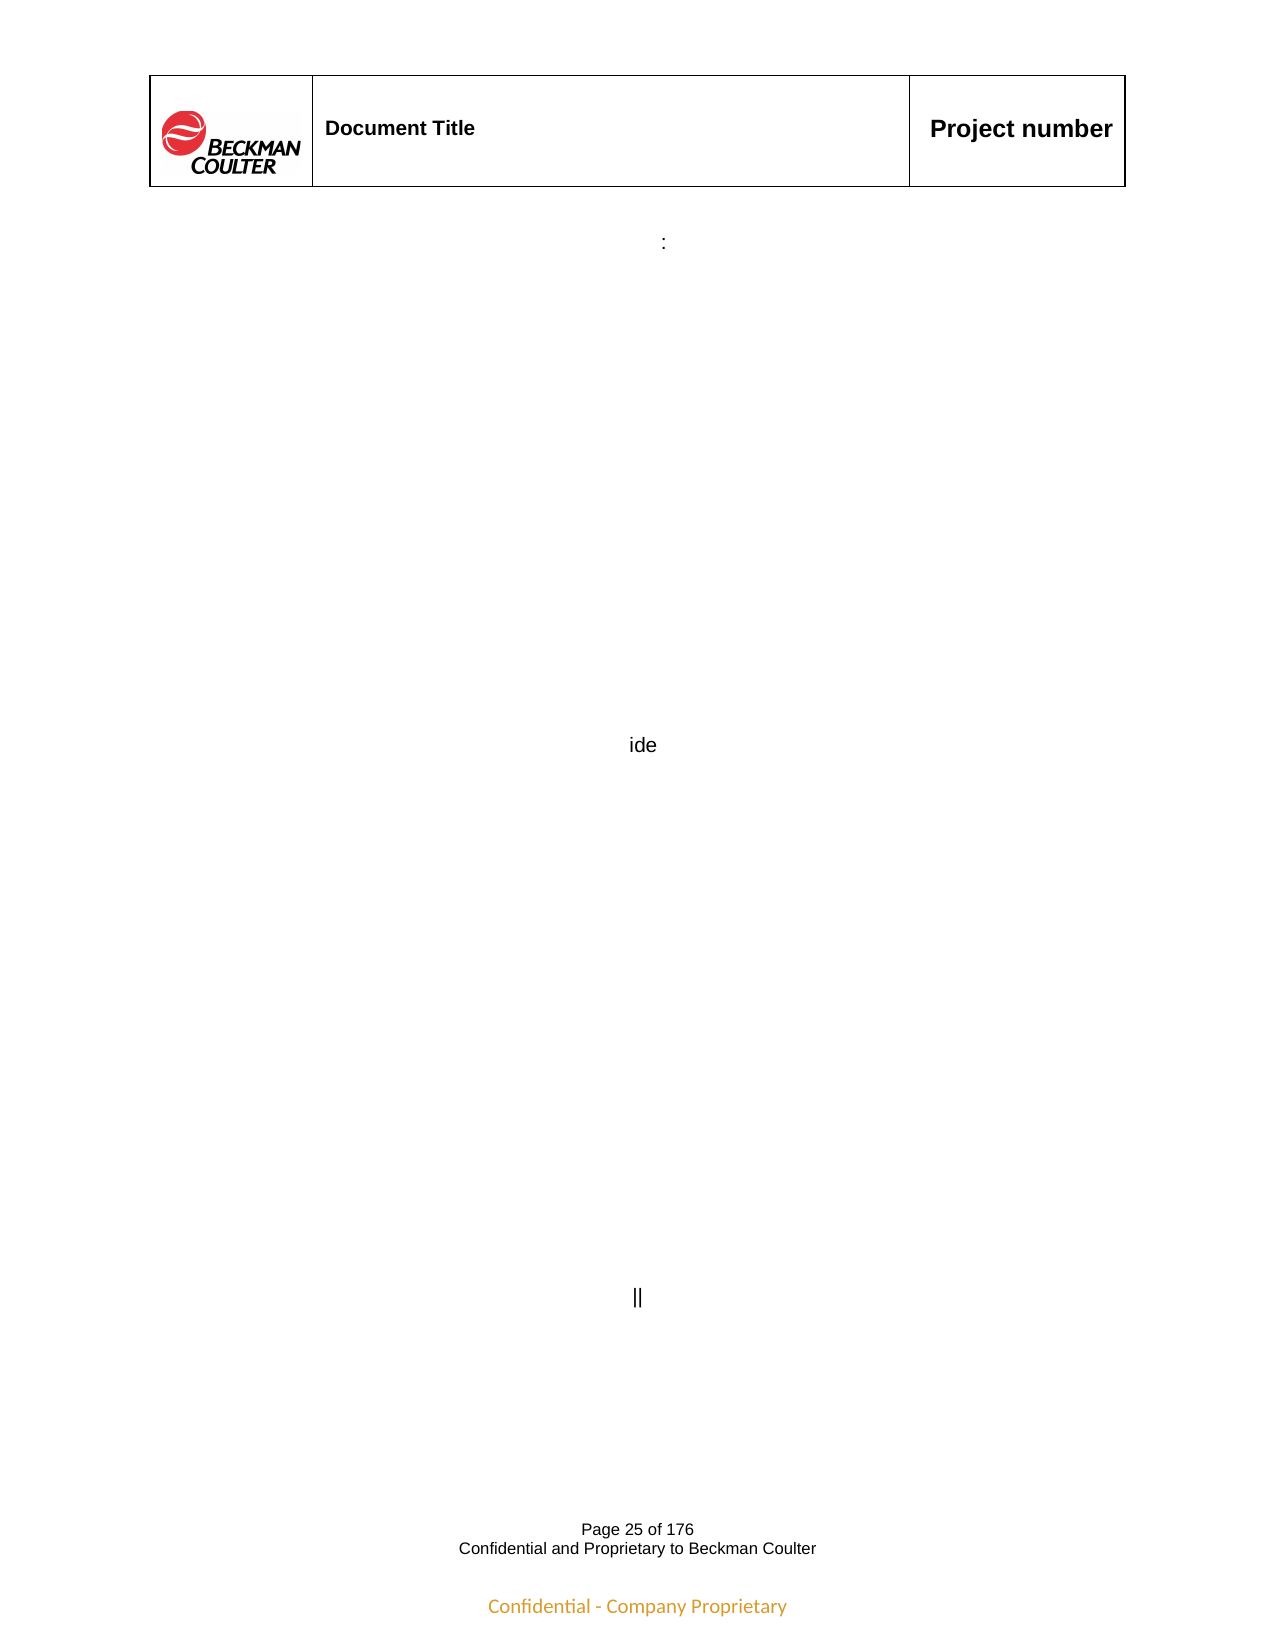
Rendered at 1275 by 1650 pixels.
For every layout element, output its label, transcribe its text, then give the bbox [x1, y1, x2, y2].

picture [162, 111, 301, 174]
